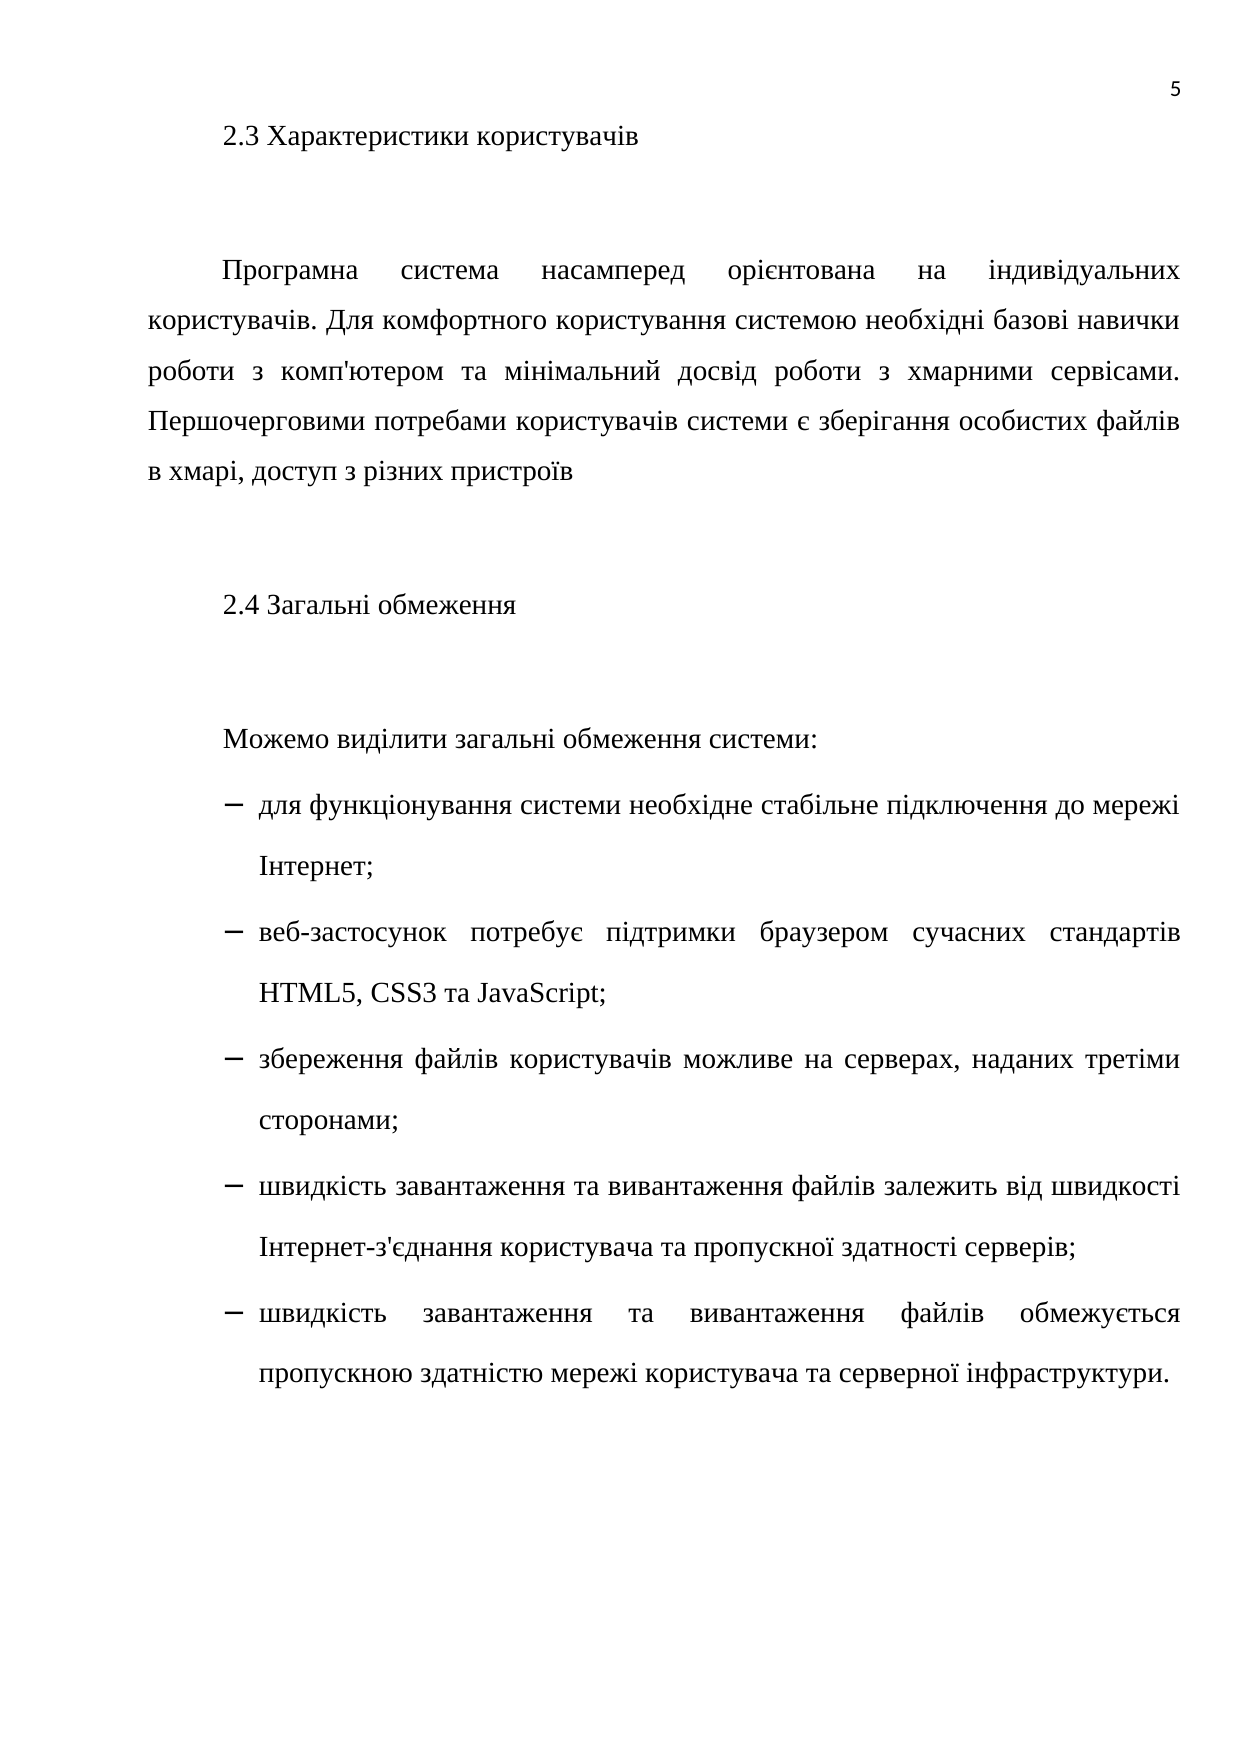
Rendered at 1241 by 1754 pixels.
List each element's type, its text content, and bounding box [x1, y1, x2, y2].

list швидкість завантаження та вивантаження файлів залежить від швидкості Інтернет-з'єднання користувача та пропускної здатності серверів; [222, 1152, 1181, 1262]
list збереження файлів користувачів можливе на серверах, наданих третіми сторонами; [222, 1025, 1181, 1135]
list веб-застосунок потребує підтримки браузером сучасних стандартів HTML5, CSS3 та JavaScript; [222, 898, 1181, 1008]
list швидкість завантаження та вивантаження файлів обмежується пропускною здатністю мережі користувача та серверної інфраструктури. [222, 1279, 1181, 1389]
text Програмна система насамперед орієнтована на індивідуальних користувачів. Для комфортного користування системою необхідні базові навички роботи з комп'ютером та мінімальний досвід роботи з хмарними сервісами. Першочерговими потребами користувачів системи є зберігання особистих файлів в хмарі, доступ з різних пристроїв [148, 252, 1181, 487]
text Можемо виділити загальні обмеження системи: [223, 721, 1181, 755]
text 2.3 Характеристики користувачів [148, 118, 1181, 152]
text 2.4 Загальні обмеження [148, 587, 1181, 621]
list для функціонування системи необхідне стабільне підключення до мережі Інтернет; [222, 772, 1181, 882]
